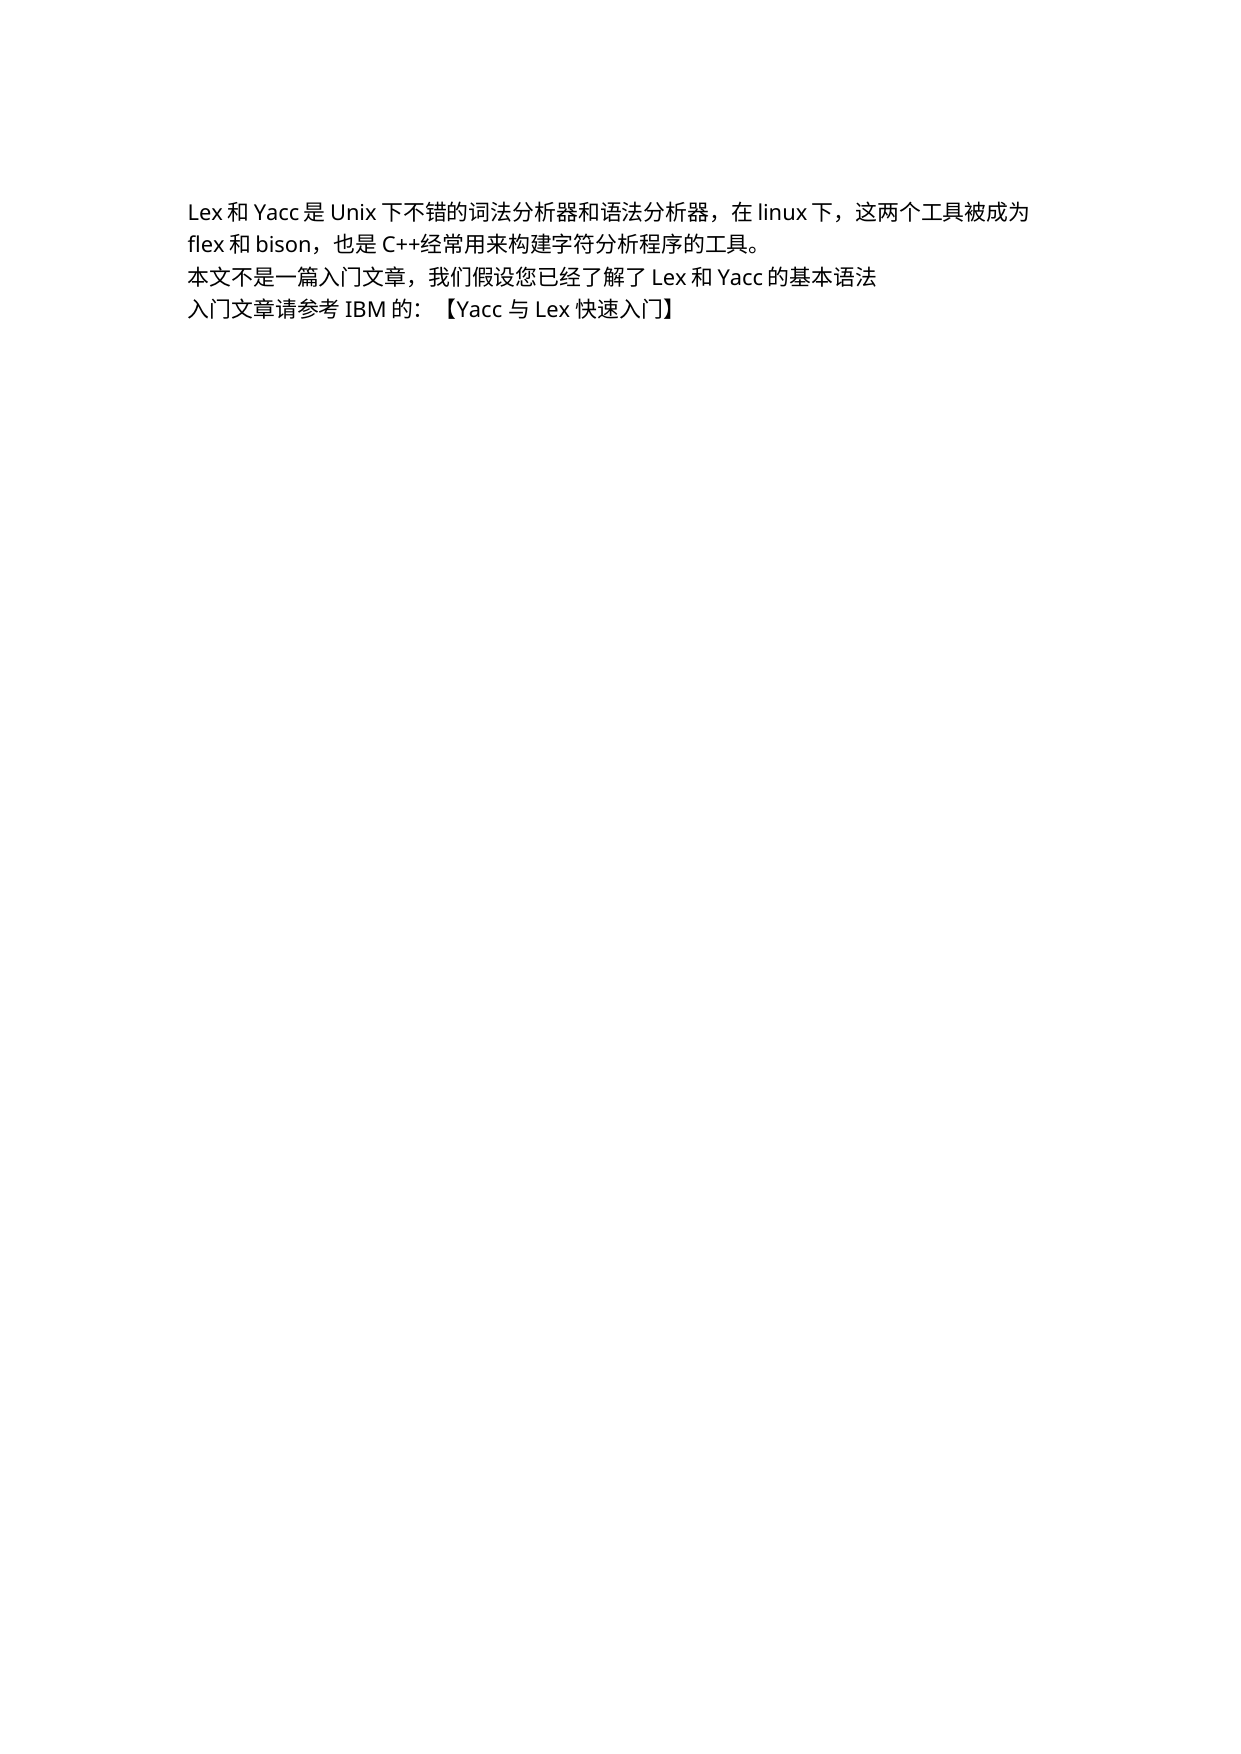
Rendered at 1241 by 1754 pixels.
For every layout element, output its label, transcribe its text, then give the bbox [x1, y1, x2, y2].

text Lex和Yacc是Unix下不错的词法分析器和语法分析器，在linux下，这两个工具被成为flex和bison，也是C++经常用来构建字符分析程序的工具。 [187, 194, 1053, 259]
text 本文不是一篇入门文章，我们假设您已经了解了Lex和Yacc的基本语法 入门文章请参考IBM的：【Yacc 与 Lex 快速入门】 [187, 259, 1053, 324]
